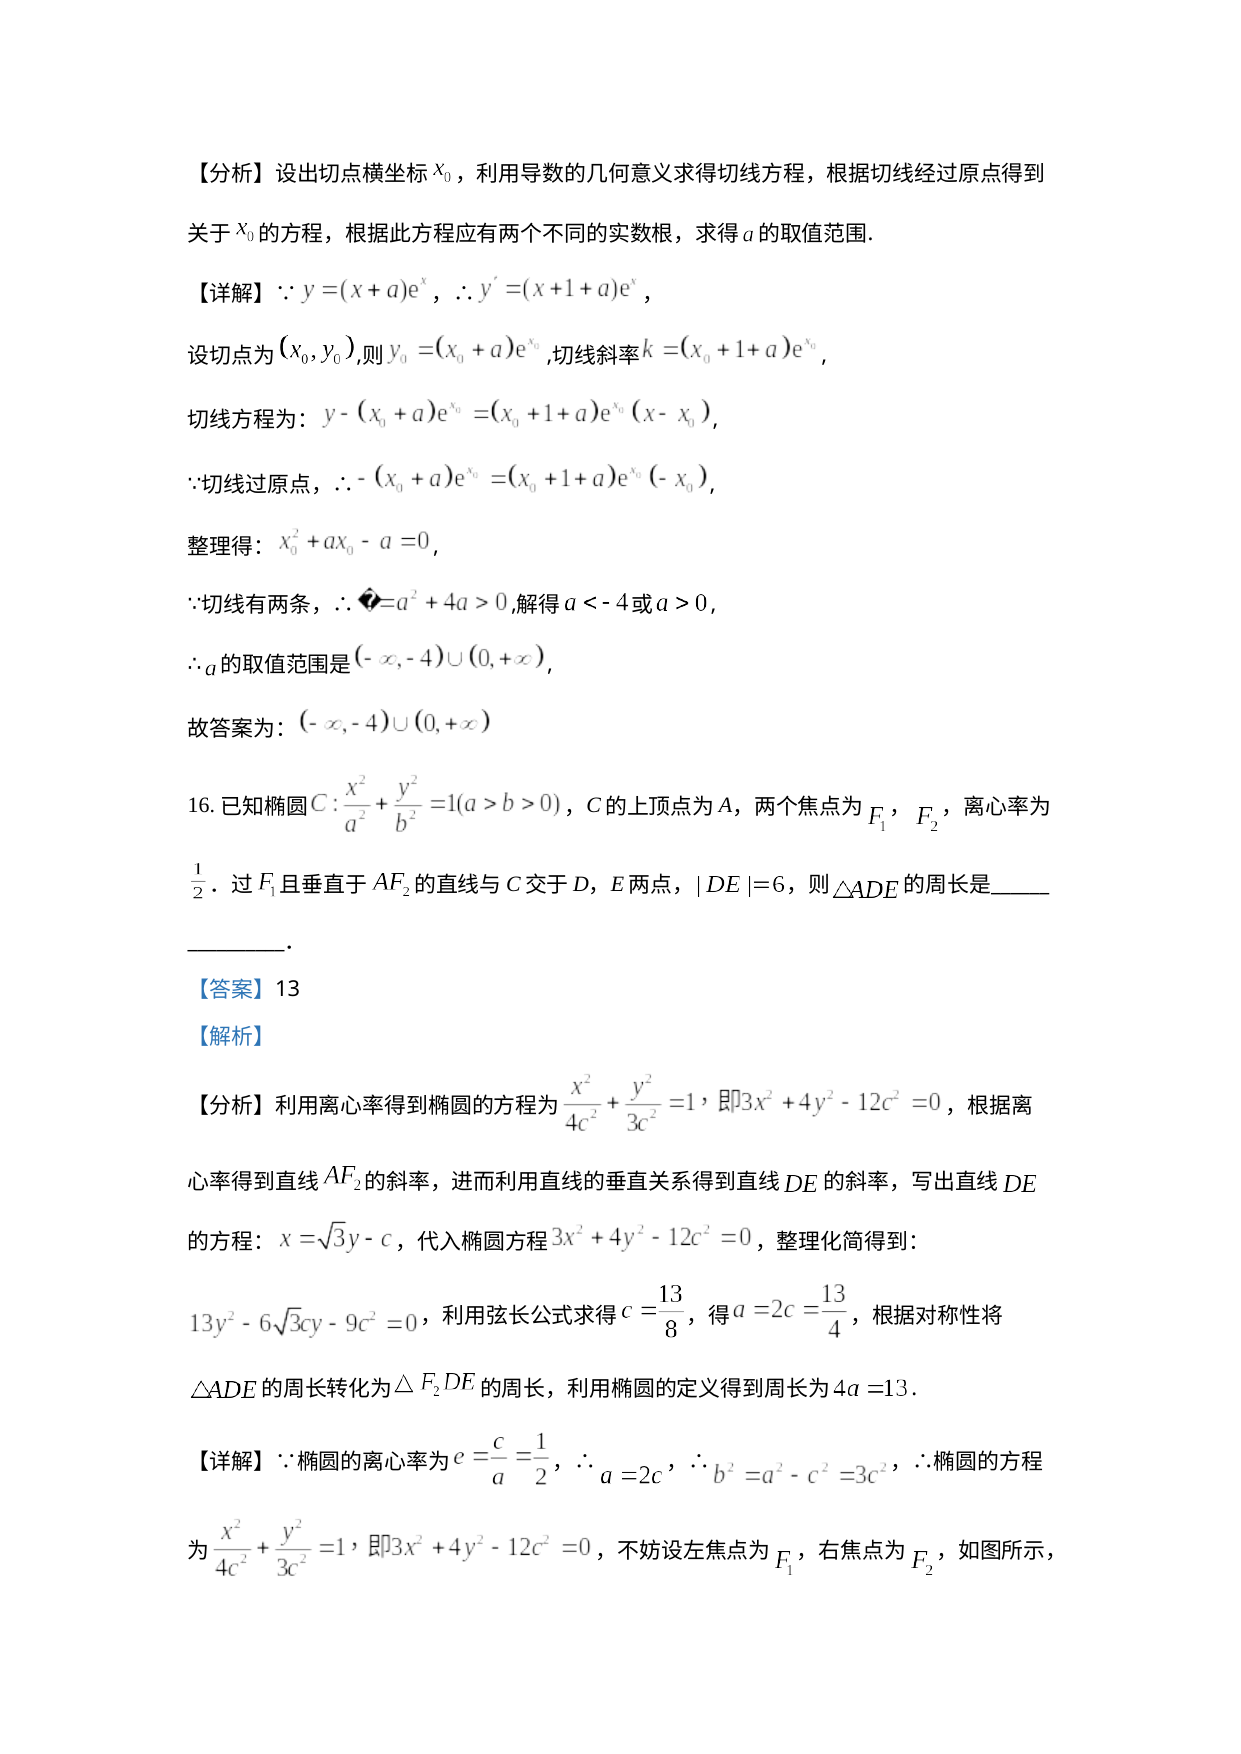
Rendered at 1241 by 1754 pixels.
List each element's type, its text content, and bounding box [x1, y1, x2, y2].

text ∵切线有两条，∴,解得或, [187, 584, 1053, 623]
text 【解析】 [187, 1019, 1053, 1051]
text 整理得：, [187, 522, 1053, 568]
text ∴的取值范围是, [187, 639, 1053, 687]
text 故答案为： [187, 703, 1053, 752]
text 【分析】利用离心率得到椭圆的方程为，根据离心率得到直线的斜率，进而利用直线的垂直关系得到直线的斜率，写出直线的方程：，代入椭圆方程，整理化简得到：，利用弦长公式求得，得，根据对称性将的周长转化为的周长，利用椭圆的定义得到周长为. [187, 1067, 1053, 1408]
text 【答案】13 [187, 972, 1053, 1003]
text 设切点为,则,切线斜率, [187, 329, 1053, 378]
text 16. 已知椭圆，C的上顶点为A，两个焦点为，，离心率为．过且垂直于的直线与C交于D，E两点，，则的周长是________________． [187, 767, 1053, 956]
text ∵切线过原点，∴, [187, 458, 1053, 507]
text 【分析】设出切点横坐标，利用导数的几何意义求得切线方程，根据切线经过原点得到关于的方程，根据此方程应有两个不同的实数根，求得的取值范围. [187, 150, 1053, 253]
text 【详解】∵，∴， [187, 269, 1053, 313]
text 切线方程为：, [187, 394, 1053, 442]
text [187, 1424, 1053, 1586]
